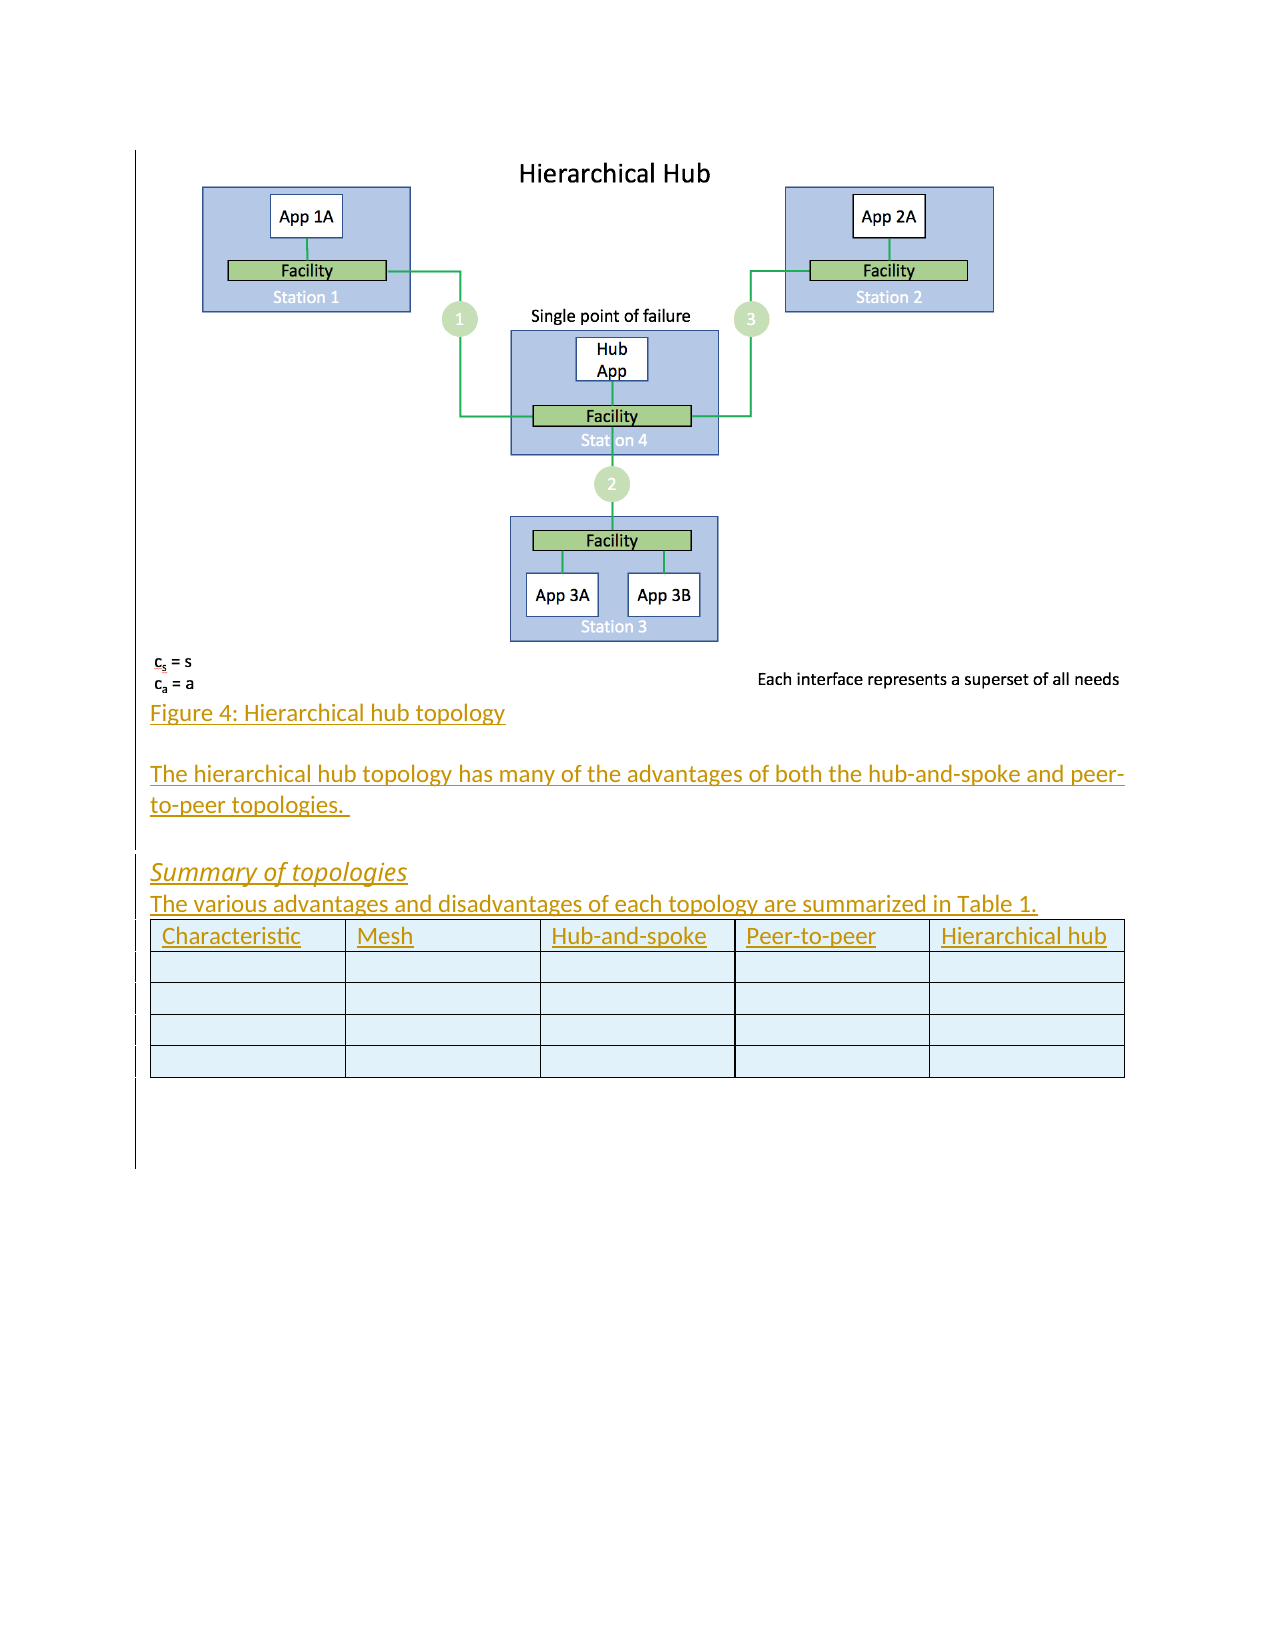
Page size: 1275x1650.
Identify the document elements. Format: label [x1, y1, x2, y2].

picture [150, 150, 1125, 698]
